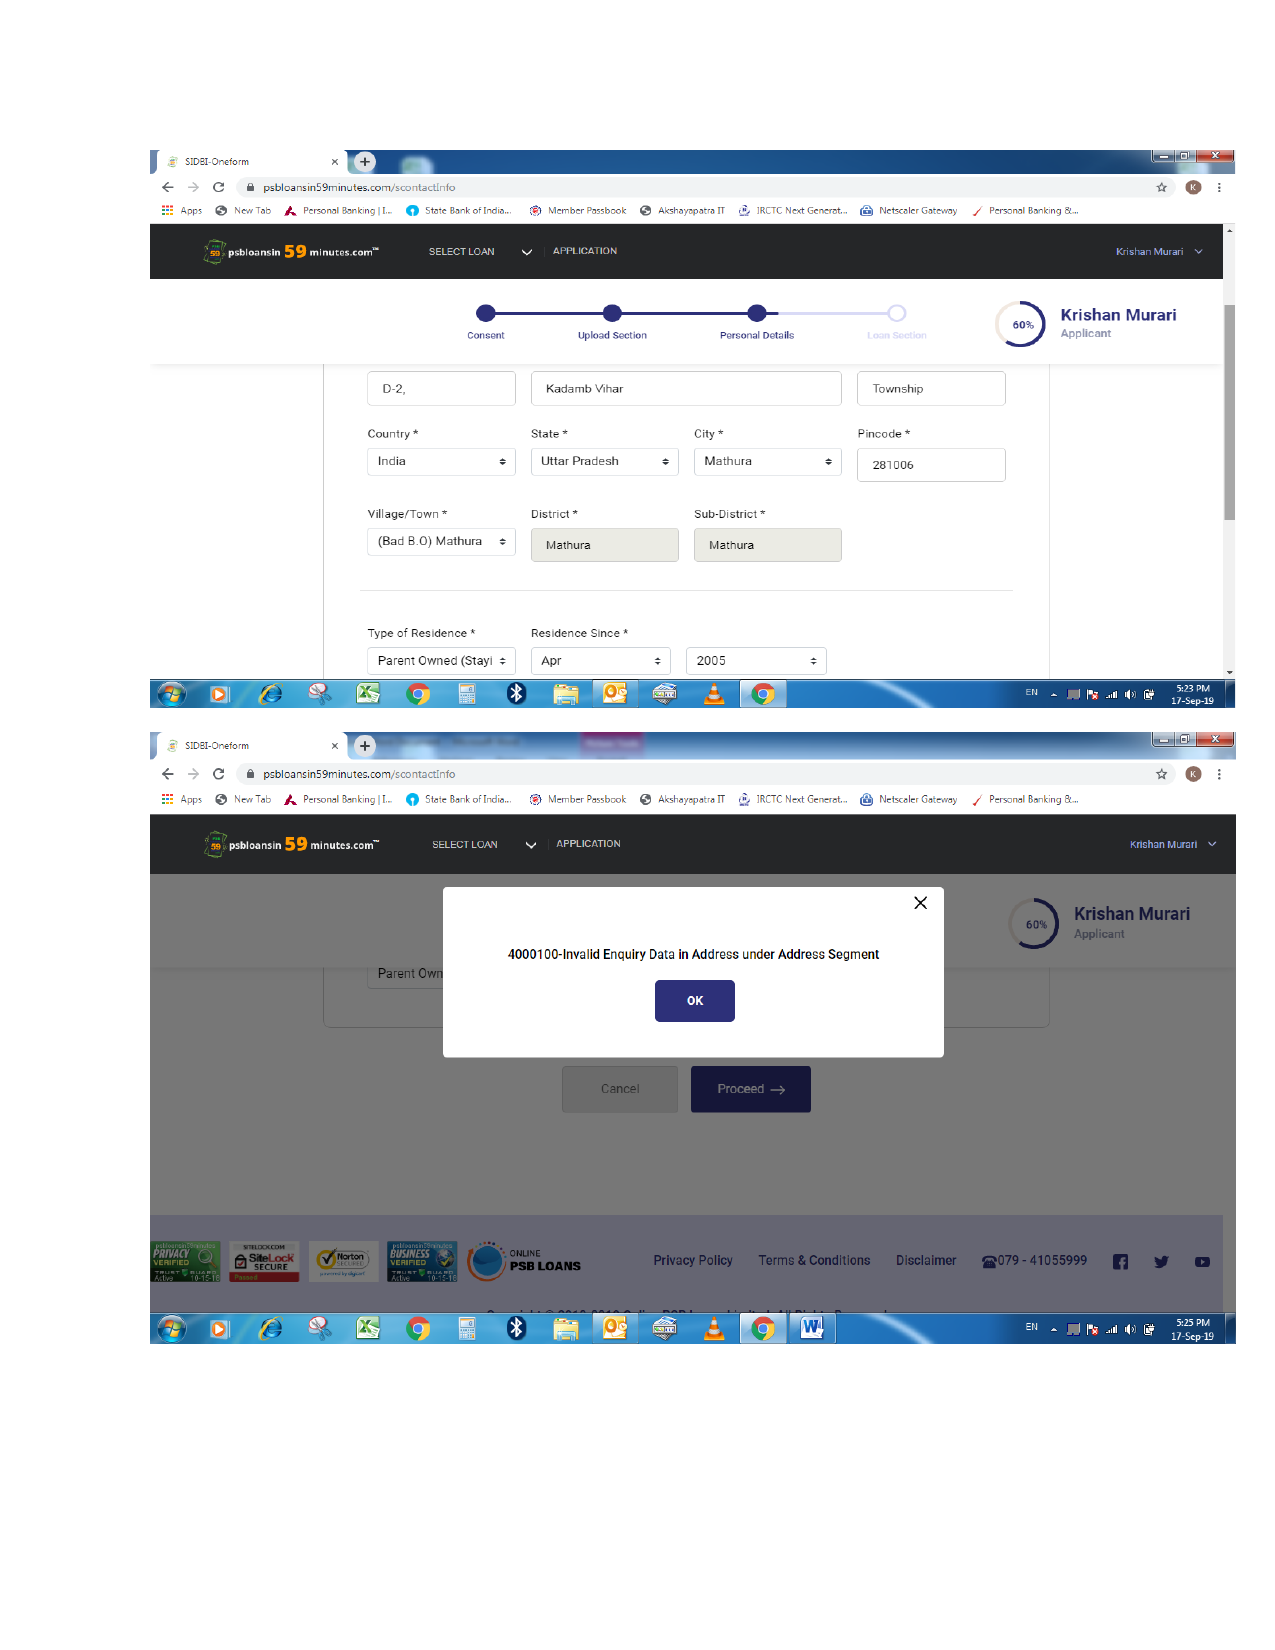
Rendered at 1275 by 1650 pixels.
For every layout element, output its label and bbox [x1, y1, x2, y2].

picture [150, 732, 1236, 1344]
picture [150, 150, 1236, 708]
